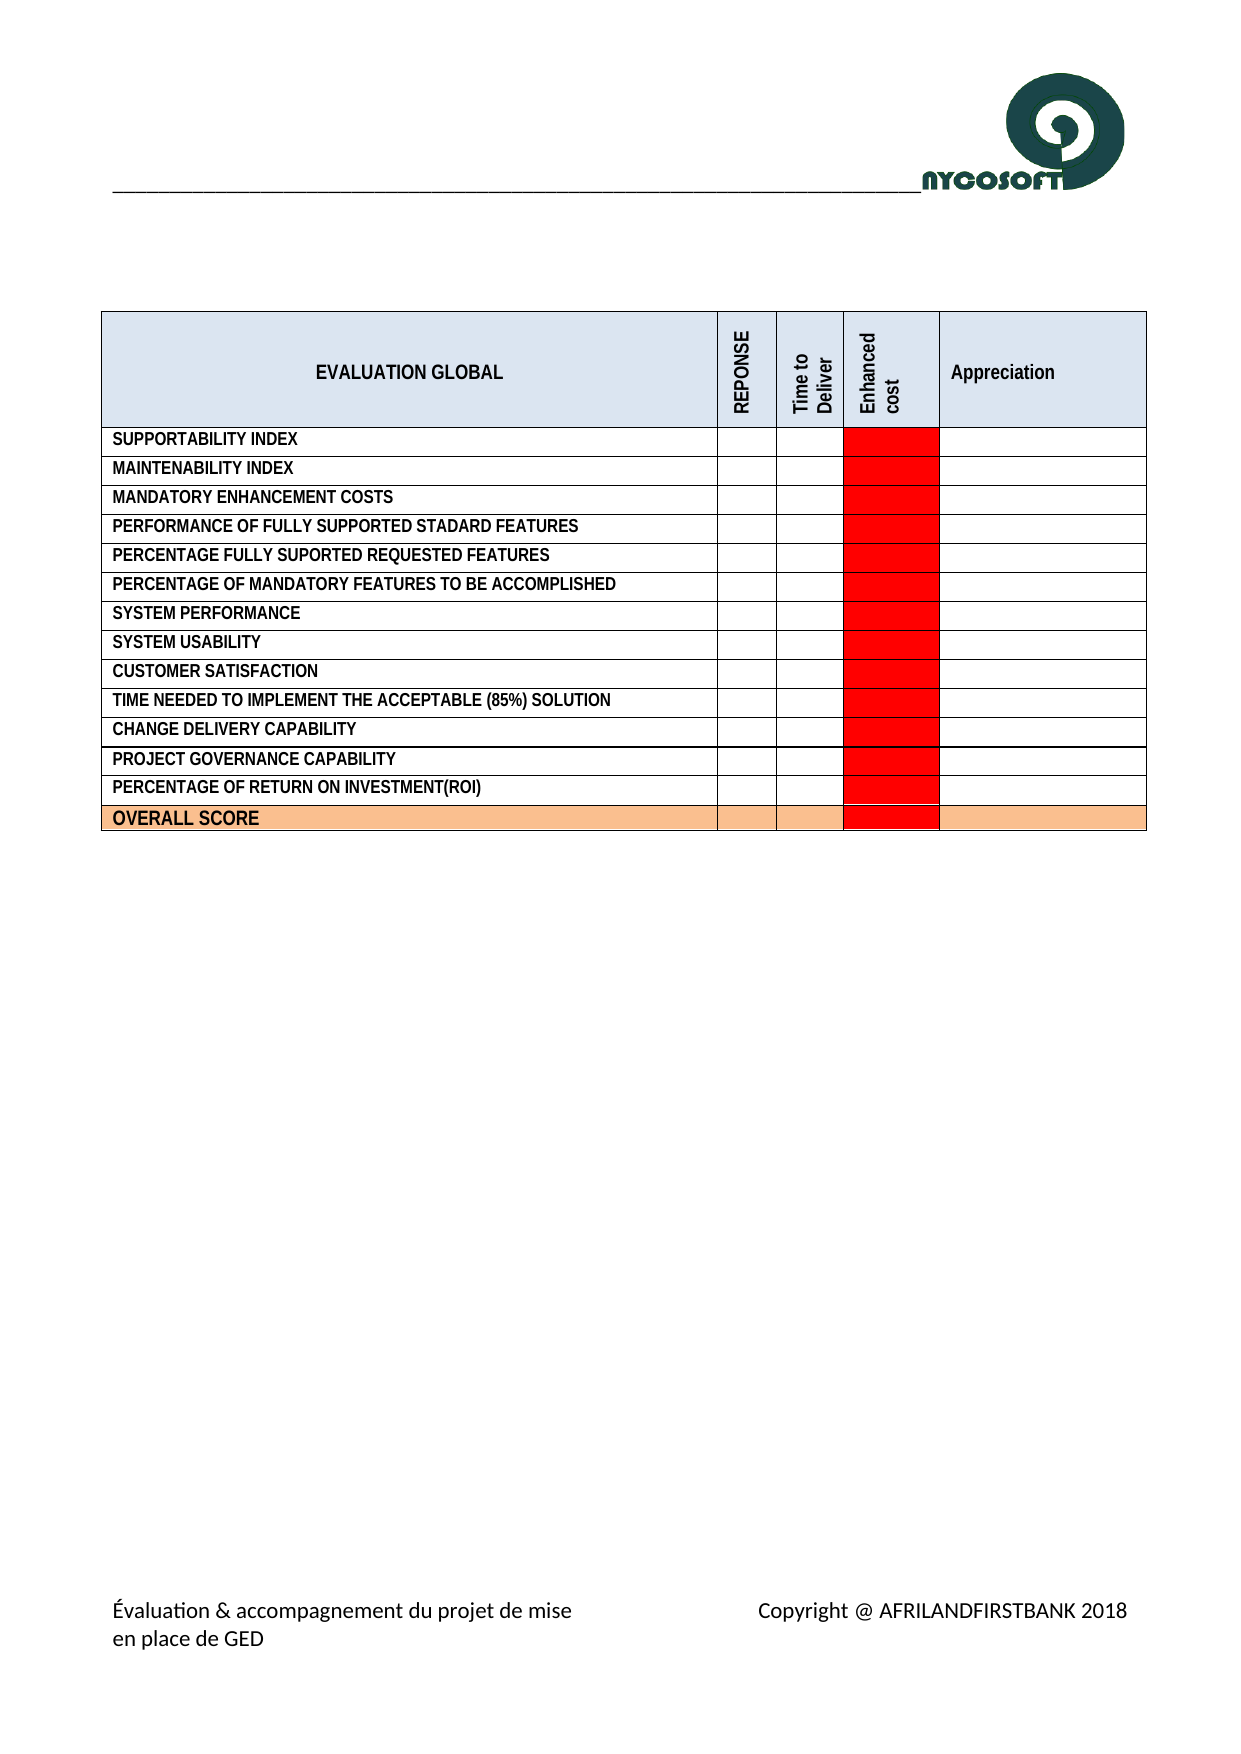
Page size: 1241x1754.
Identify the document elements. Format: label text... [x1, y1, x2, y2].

table_cell [844, 573, 939, 601]
table_header EVALUATION GLOBAL [102, 312, 717, 427]
table_cell [718, 486, 776, 514]
table_cell CUSTOMER SATISFACTION [102, 660, 717, 688]
table_cell [777, 573, 843, 601]
table_cell [777, 544, 843, 572]
table_cell PERCENTAGE OF MANDATORY FEATURES TO BE ACCOMPLISHED [102, 573, 717, 601]
table_cell [718, 748, 776, 775]
table_cell [777, 689, 843, 717]
table_cell MAINTENABILITY INDEX [102, 457, 717, 485]
table_cell [940, 660, 1146, 688]
table_cell [777, 515, 843, 543]
table_cell PERCENTAGE FULLY SUPORTED REQUESTED FEATURES [102, 544, 717, 572]
table_cell [940, 718, 1146, 746]
table_cell [940, 631, 1146, 659]
table_cell [777, 428, 843, 456]
table_cell [844, 660, 939, 688]
table_cell [777, 660, 843, 688]
table_cell [718, 457, 776, 485]
table_cell PROJECT GOVERNANCE CAPABILITY [102, 748, 717, 775]
table_cell [718, 515, 776, 543]
table_cell [777, 602, 843, 630]
table_cell [940, 689, 1146, 717]
table_cell PERCENTAGE OF RETURN ON INVESTMENT(ROI) [102, 776, 717, 804]
table_cell [718, 573, 776, 601]
table_cell [844, 428, 939, 456]
table_cell [844, 457, 939, 485]
table_cell [940, 602, 1146, 630]
table_cell [718, 428, 776, 456]
table_cell SYSTEM PERFORMANCE [102, 602, 717, 630]
table_cell [844, 748, 939, 775]
table_cell [777, 776, 843, 804]
table_cell [777, 748, 843, 775]
table_cell [777, 806, 843, 829]
table_cell [718, 660, 776, 688]
table_cell [940, 515, 1146, 543]
table_cell [718, 602, 776, 630]
table_cell [940, 573, 1146, 601]
picture [922, 73, 1125, 190]
table_header Enhanced cost [844, 312, 939, 427]
table_cell MANDATORY ENHANCEMENT COSTS [102, 486, 717, 514]
table_cell [844, 631, 939, 659]
table_cell [940, 748, 1146, 775]
table_cell SUPPORTABILITY INDEX [102, 428, 717, 456]
table_cell [777, 631, 843, 659]
table_cell [844, 689, 939, 717]
table_cell SYSTEM USABILITY [102, 631, 717, 659]
table_cell [844, 544, 939, 572]
table_header REPONSE [718, 312, 776, 427]
table_cell [844, 806, 939, 829]
table_cell [940, 428, 1146, 456]
table_cell [844, 515, 939, 543]
table_cell [940, 806, 1146, 829]
table_cell OVERALL SCORE [102, 806, 717, 829]
table_cell [718, 631, 776, 659]
table_cell CHANGE DELIVERY CAPABILITY [102, 718, 717, 746]
table_header Appreciation [940, 312, 1146, 427]
table_cell [844, 776, 939, 804]
table_cell [777, 457, 843, 485]
table_cell [844, 602, 939, 630]
table_cell [777, 718, 843, 746]
table_header Time to Deliver [777, 312, 843, 427]
table_cell [940, 486, 1146, 514]
table_cell [718, 806, 776, 829]
table_cell [940, 544, 1146, 572]
table_cell TIME NEEDED TO IMPLEMENT THE ACCEPTABLE (85%) SOLUTION [102, 689, 717, 717]
table_cell [718, 544, 776, 572]
table_cell [940, 457, 1146, 485]
table_cell [940, 776, 1146, 804]
table_cell [718, 689, 776, 717]
table_cell [844, 718, 939, 746]
table_cell [844, 486, 939, 514]
table_cell [718, 718, 776, 746]
table_cell [777, 486, 843, 514]
table_cell PERFORMANCE OF FULLY SUPPORTED STADARD FEATURES [102, 515, 717, 543]
table_cell [718, 776, 776, 804]
